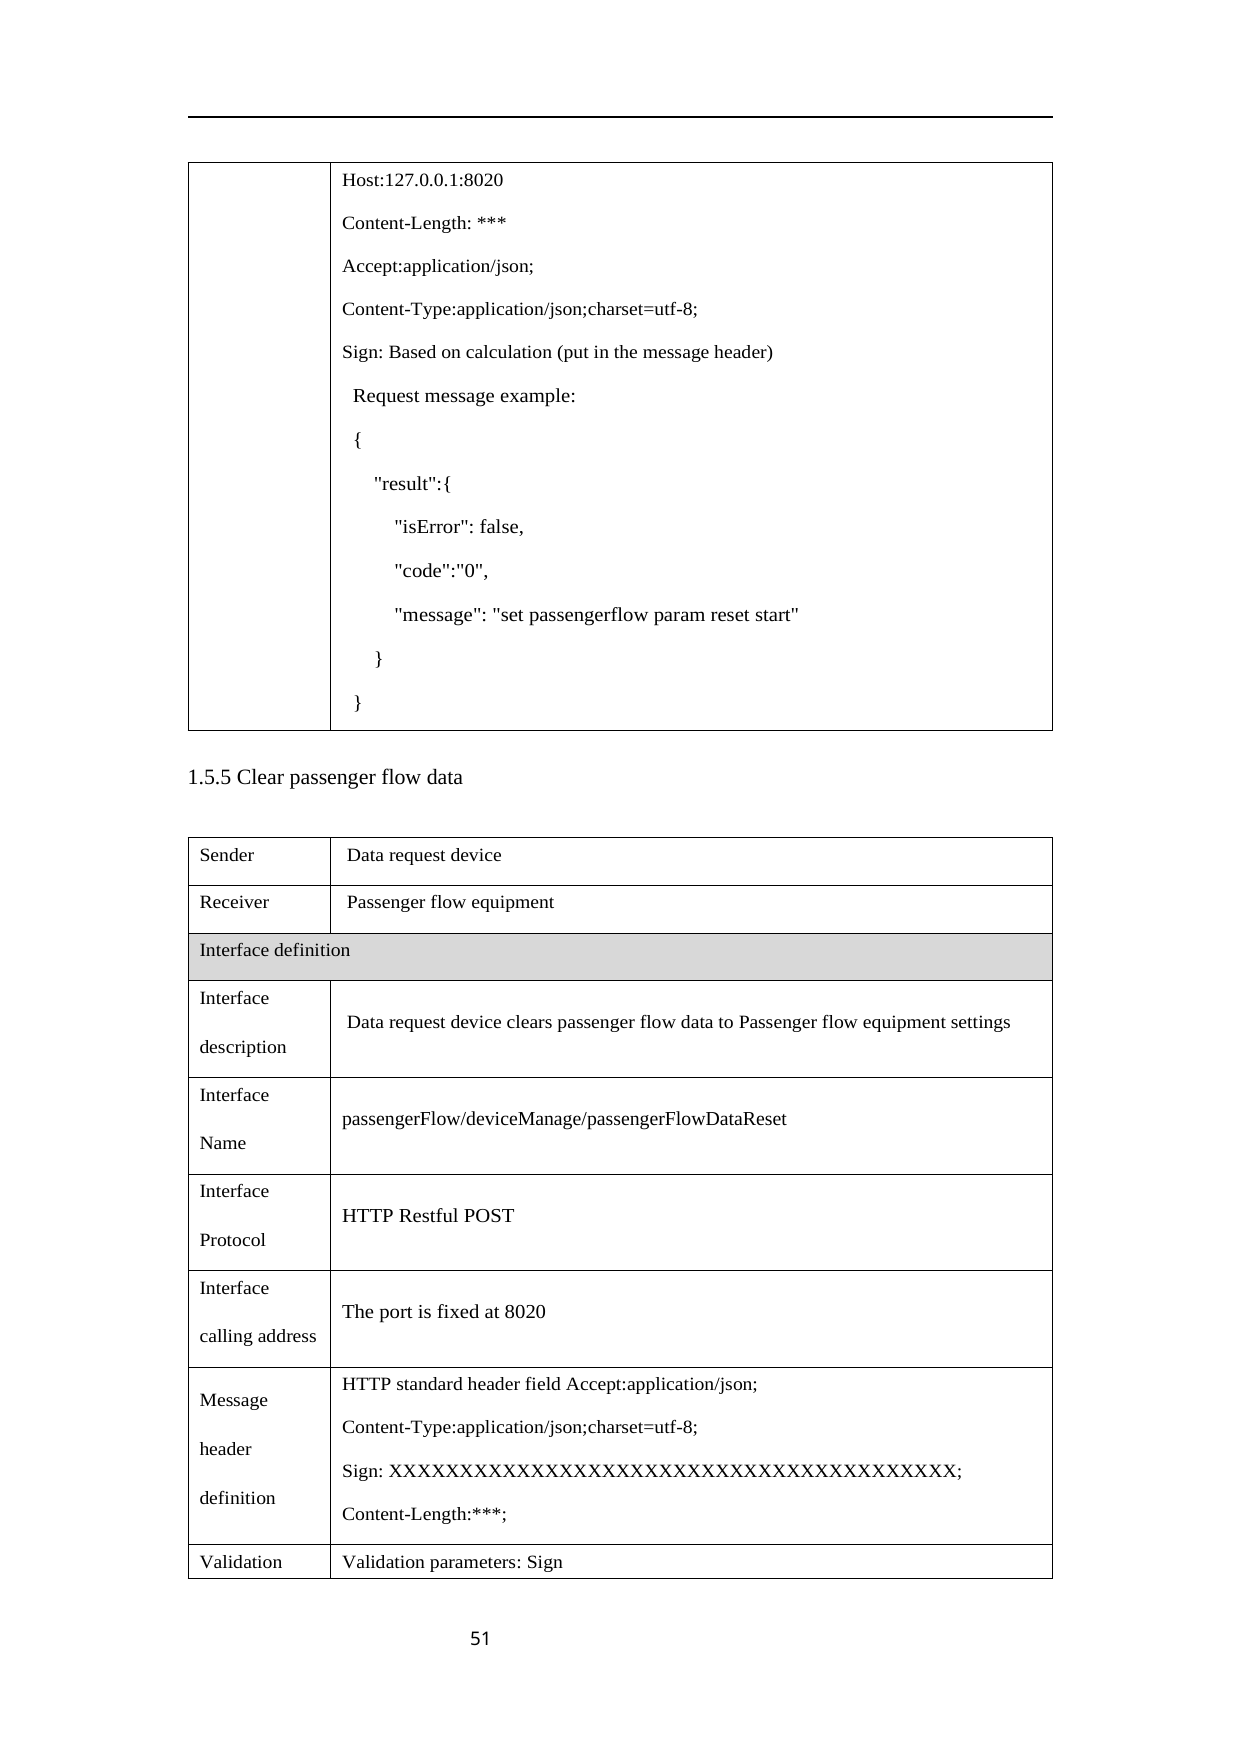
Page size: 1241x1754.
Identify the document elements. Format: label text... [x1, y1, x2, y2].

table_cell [331, 1545, 1052, 1578]
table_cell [189, 1545, 330, 1578]
table_cell Interface definition [189, 934, 1052, 980]
table_cell Passenger flow equipment [331, 886, 1052, 933]
table_cell HTTP Restful POST [331, 1175, 1052, 1270]
table_cell Interface calling address [189, 1271, 330, 1367]
table_cell Interface description [189, 981, 330, 1077]
table_cell Data request device clears passenger flow data to Passenger flow equipment settings [331, 981, 1052, 1077]
table_cell Receiver [189, 886, 330, 933]
table_header Sender [189, 838, 330, 885]
table_header Data request device [331, 838, 1052, 885]
table_cell Message header definition [189, 1368, 330, 1544]
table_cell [331, 163, 1052, 730]
subtitle 1.5.5 Clear passenger flow data [187, 760, 1053, 793]
table_cell HTTP standard header field Accept:application/json; Content-Type:application/json;charset=utf-8; Sign: XXXXXXXXXXXXXXXXXXXXXXXXXXXXXXXXXXXXXXXX; Content-Length:***; [331, 1368, 1052, 1544]
table_cell passengerFlow/deviceManage/passengerFlowDataReset [331, 1078, 1052, 1173]
table_cell Interface Protocol [189, 1175, 330, 1270]
table_cell Interface Name [189, 1078, 330, 1173]
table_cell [189, 163, 330, 730]
table_cell The port is fixed at 8020 [331, 1271, 1052, 1367]
